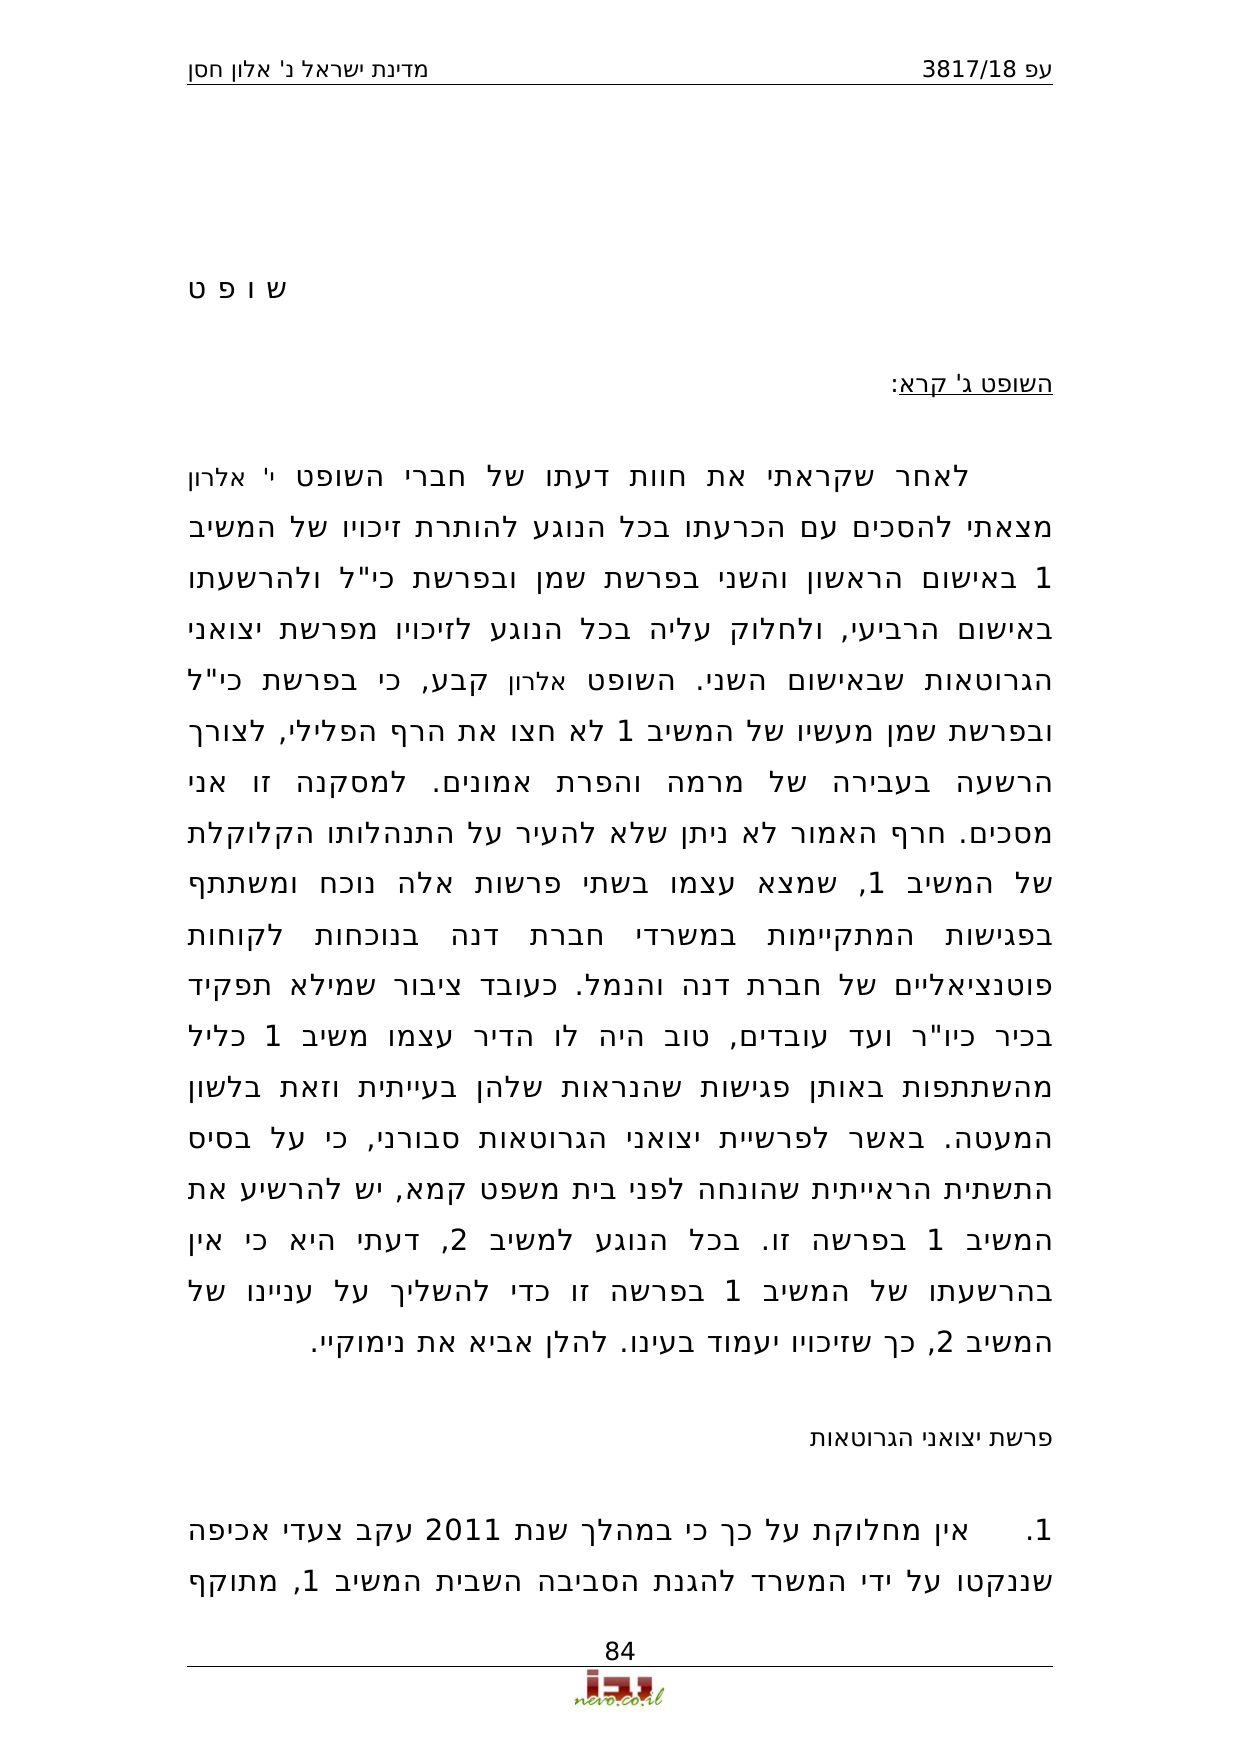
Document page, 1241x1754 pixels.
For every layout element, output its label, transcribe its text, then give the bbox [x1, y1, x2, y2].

text פרשת יצואני הגרוטאות [187, 1423, 1053, 1452]
text ש ו פ ט [187, 271, 1053, 305]
picture [574, 1669, 666, 1707]
text השופט ג' קרא: [187, 369, 1053, 398]
text לאחר שקראתי את חוות דעתו של חברי השופט י' אלרון מצאתי להסכים עם הכרעתו בכל הנוגע להותרת זיכויו של המשיב 1 באישום הראשון והשני בפרשת שמן ובפרשת כי"ל ולהרשעתו באישום הרביעי, ולחלוק עליה בכל הנוגע לזיכויו מפרשת יצואני הגרוטאות שבאישום השני. השופט אלרון קבע, כי בפרשת כי"ל ובפרשת שמן מעשיו של המשיב 1 לא חצו את הרף הפלילי, לצורך הרשעה בעבירה של מרמה והפרת אמונים. למסקנה זו אני מסכים. חרף האמור לא ניתן שלא להעיר על התנהלותו הקלוקלת של המשיב 1, שמצא עצמו בשתי פרשות אלה נוכח ומשתתף בפגישות המתקיימות במשרדי חברת דנה בנוכחות לקוחות פוטנציאליים של חברת דנה והנמל. כעובד ציבור שמילא תפקיד בכיר כיו"ר ועד עובדים, טוב היה לו הדיר עצמו משיב 1 כליל מהשתתפות באותן פגישות שהנראות שלהן בעייתית וזאת בלשון המעטה. באשר לפרשיית יצואני הגרוטאות סבורני, כי על בסיס התשתית הראייתית שהונחה לפני בית משפט קמא, יש להרשיע את המשיב 1 בפרשה זו. בכל הנוגע למשיב 2, דעתי היא כי אין בהרשעתו של המשיב 1 בפרשה זו כדי להשליך על עניינו של המשיב 2, כך שזיכויו יעמוד בעינו. להלן אביא את נימוקיי. [187, 459, 1053, 1359]
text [187, 1514, 1053, 1599]
